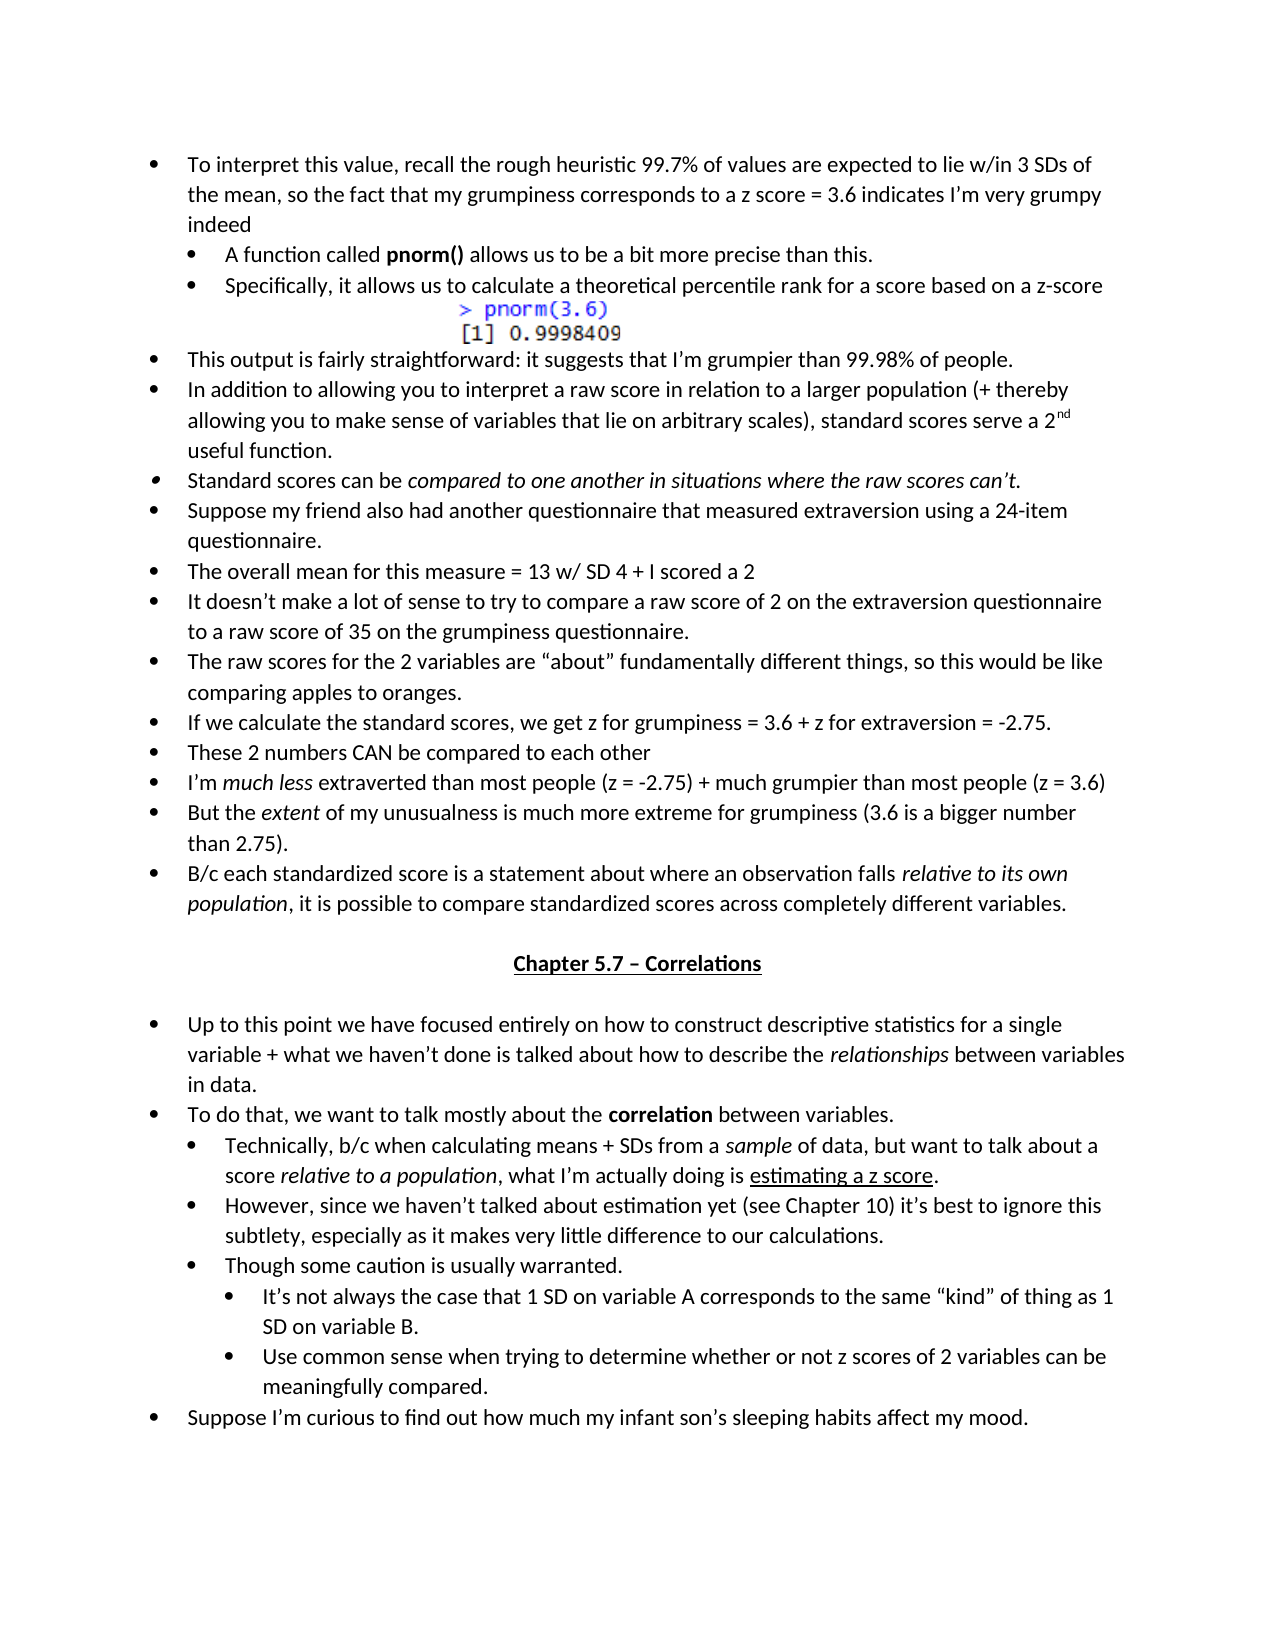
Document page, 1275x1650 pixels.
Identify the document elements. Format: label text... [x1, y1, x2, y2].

list A function called pnorm() allows us to be a bit more precise than this. [187, 241, 1125, 269]
list It’s not always the case that 1 SD on variable A corresponds to the same “kind” of thing as 1 SD on variable B. [225, 1282, 1125, 1340]
list To interpret this value, recall the rough heuristic 99.7% of values are expected to lie w/in 3 SDs of the mean, so the fact that my grumpiness corresponds to a z score = 3.6 indicates I’m very grumpy indeed [150, 150, 1125, 238]
list These 2 numbers CAN be compared to each other [150, 738, 1125, 766]
list This output is fairly straightforward: it suggests that I’m grumpier than 99.98% of people. [150, 345, 1125, 373]
list It doesn’t make a lot of sense to try to compare a raw score of 2 on the extraversion questionnaire to a raw score of 35 on the grumpiness questionnaire. [150, 587, 1125, 645]
list Standard scores can be compared to one another in situations where the raw scores can’t. [150, 466, 1125, 494]
list I’m much less extraverted than most people (z = -2.75) + much grumpier than most people (z = 3.6) [150, 768, 1125, 796]
list However, since we haven’t talked about estimation yet (see Chapter 10) it’s best to ignore this subtlety, especially as it makes very little difference to our calculations. [187, 1191, 1125, 1249]
list B/c each standardized score is a statement about where an observation falls relative to its own population, it is possible to compare standardized scores across completely different variables. [150, 859, 1125, 917]
list Use common sense when trying to determine whether or not z scores of 2 variables can be meaningfully compared. [225, 1342, 1125, 1401]
list But the extent of my unusualness is much more extreme for grumpiness (3.6 is a bigger number than 2.75). [150, 798, 1125, 857]
list Chapter 5.7 – Correlations [150, 949, 1125, 978]
list Specifically, it allows us to calculate a theoretical percentile rank for a score based on a z-score [187, 271, 1125, 299]
list Suppose I’m curious to find out how much my infant son’s sleeping habits affect my mood. [150, 1403, 1125, 1431]
list To do that, we want to talk mostly about the correlation between variables. [150, 1101, 1125, 1129]
list In addition to allowing you to interpret a raw score in relation to a larger population (+ thereby allowing you to make sense of variables that lie on arbitrary scales), standard scores serve a 2nd useful function. [150, 376, 1125, 464]
list The overall mean for this measure = 13 w/ SD 4 + I scored a 2 [150, 557, 1125, 585]
list Up to this point we have focused entirely on how to construct descriptive statistics for a single variable + what we haven’t done is talked about how to describe the relationships between variables in data. [150, 1010, 1125, 1098]
list Suppose my friend also had another questionnaire that measured extraversion using a 24-item questionnaire. [150, 496, 1125, 555]
picture [450, 301, 621, 344]
list Though some caution is usually warranted. [187, 1252, 1125, 1280]
list Technically, b/c when calculating means + SDs from a sample of data, but want to talk about a score relative to a population, what I’m actually doing is estimating a z score. [187, 1131, 1125, 1189]
list If we calculate the standard scores, we get z for grumpiness = 3.6 + z for extraversion = -2.75. [150, 708, 1125, 736]
list The raw scores for the 2 variables are “about” fundamentally different things, so this would be like comparing apples to oranges. [150, 647, 1125, 706]
